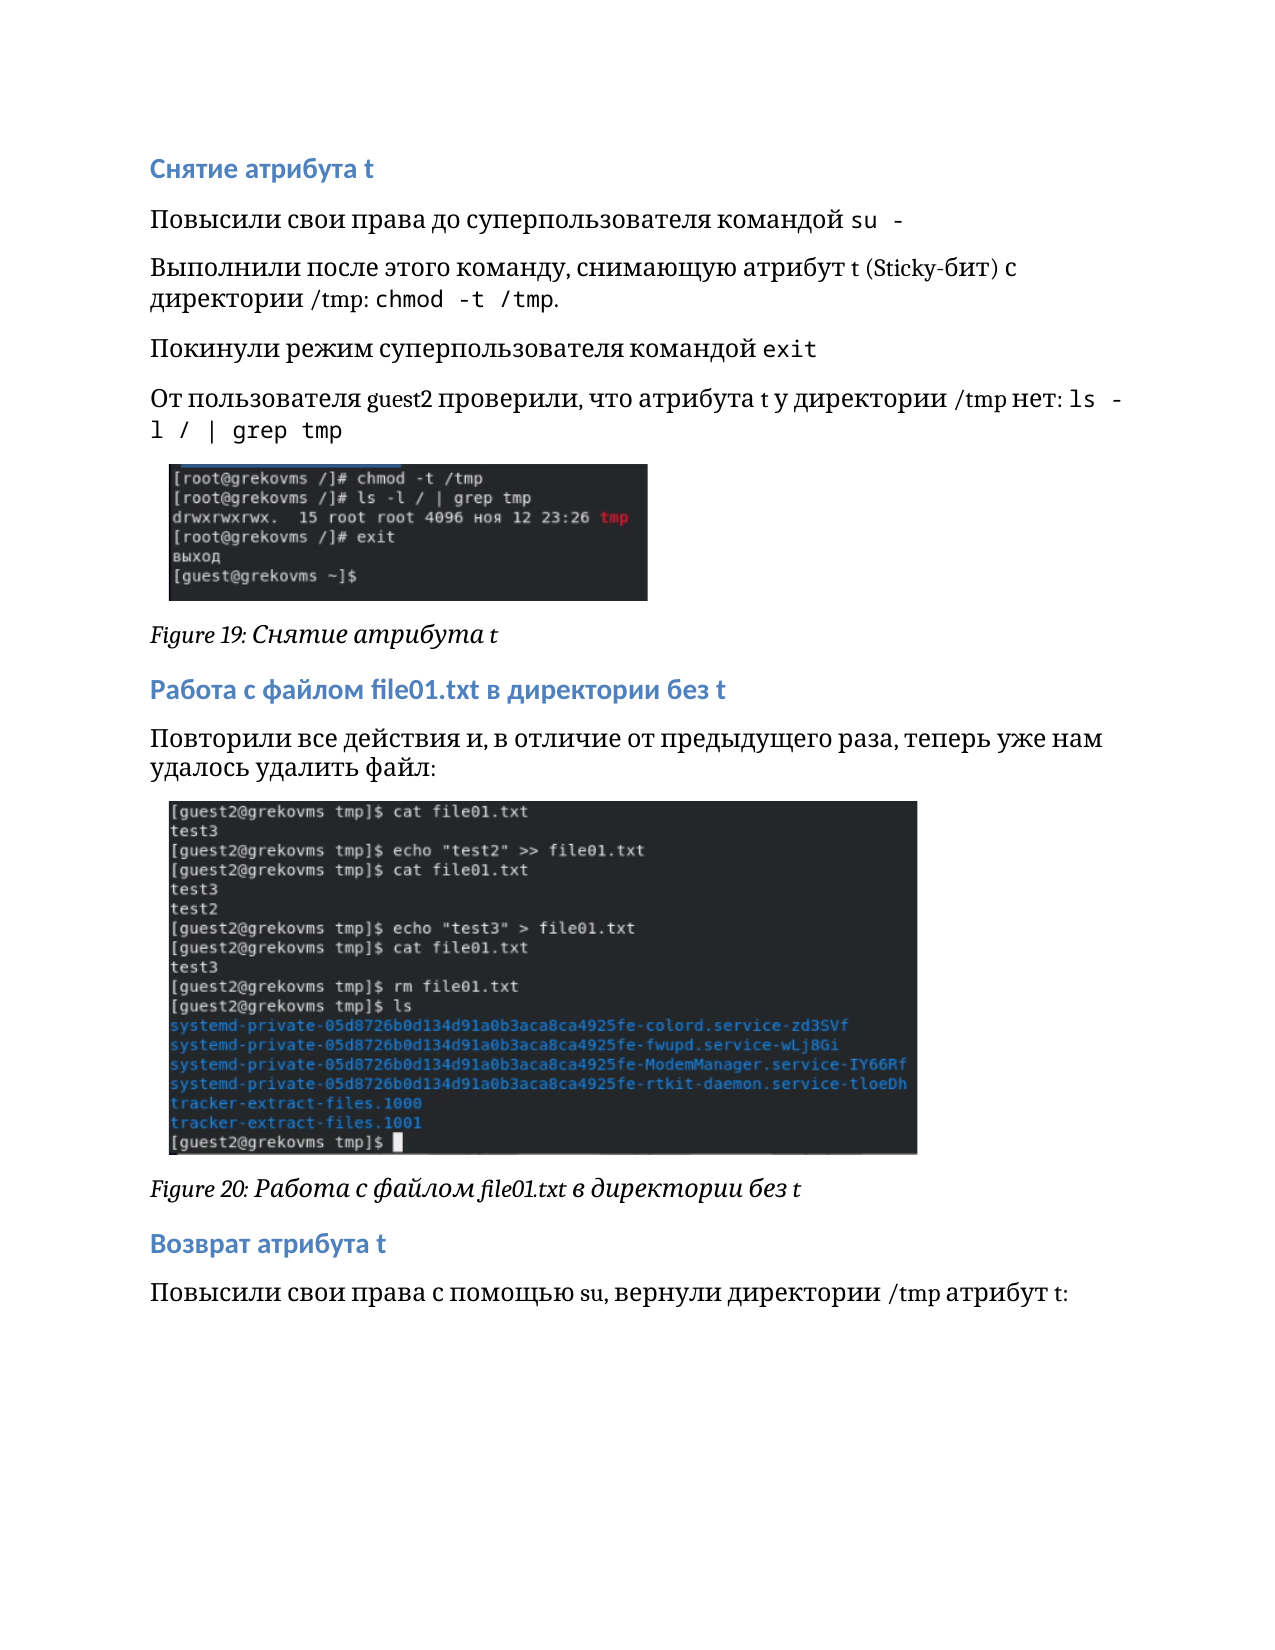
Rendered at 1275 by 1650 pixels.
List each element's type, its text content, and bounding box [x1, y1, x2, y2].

text Повысили свои права до суперпользователя командой su - [150, 204, 1125, 236]
text Выполнили после этого команду, снимающую атрибут t (Sticky-бит) с директории /tmp: chmod -t /tmp. [150, 254, 1125, 314]
picture [168, 464, 648, 601]
subtitle Возврат атрибута t [150, 1225, 1125, 1261]
picture [168, 801, 918, 1155]
text Покинули режим суперпользователя командой exit [150, 333, 1125, 364]
text Повысили свои права с помощью su, вернули директории /tmp атрибут t: [150, 1279, 1125, 1308]
subtitle Снятие атрибута t [150, 150, 1125, 186]
text От пользователя guest2 проверили, что атрибута t у директории /tmp нет: ls -l / | grep tmp [150, 383, 1125, 446]
text Повторили все действия и, в отличие от предыдущего раза, теперь уже нам удалось удалить файл: [150, 725, 1125, 783]
text Figure 20: Работа с файлом file01.txt в директории без t [150, 1175, 1125, 1204]
subtitle Работа с файлом file01.txt в директории без t [150, 671, 1125, 707]
text Figure 19: Снятие атрибута t [150, 621, 1125, 650]
